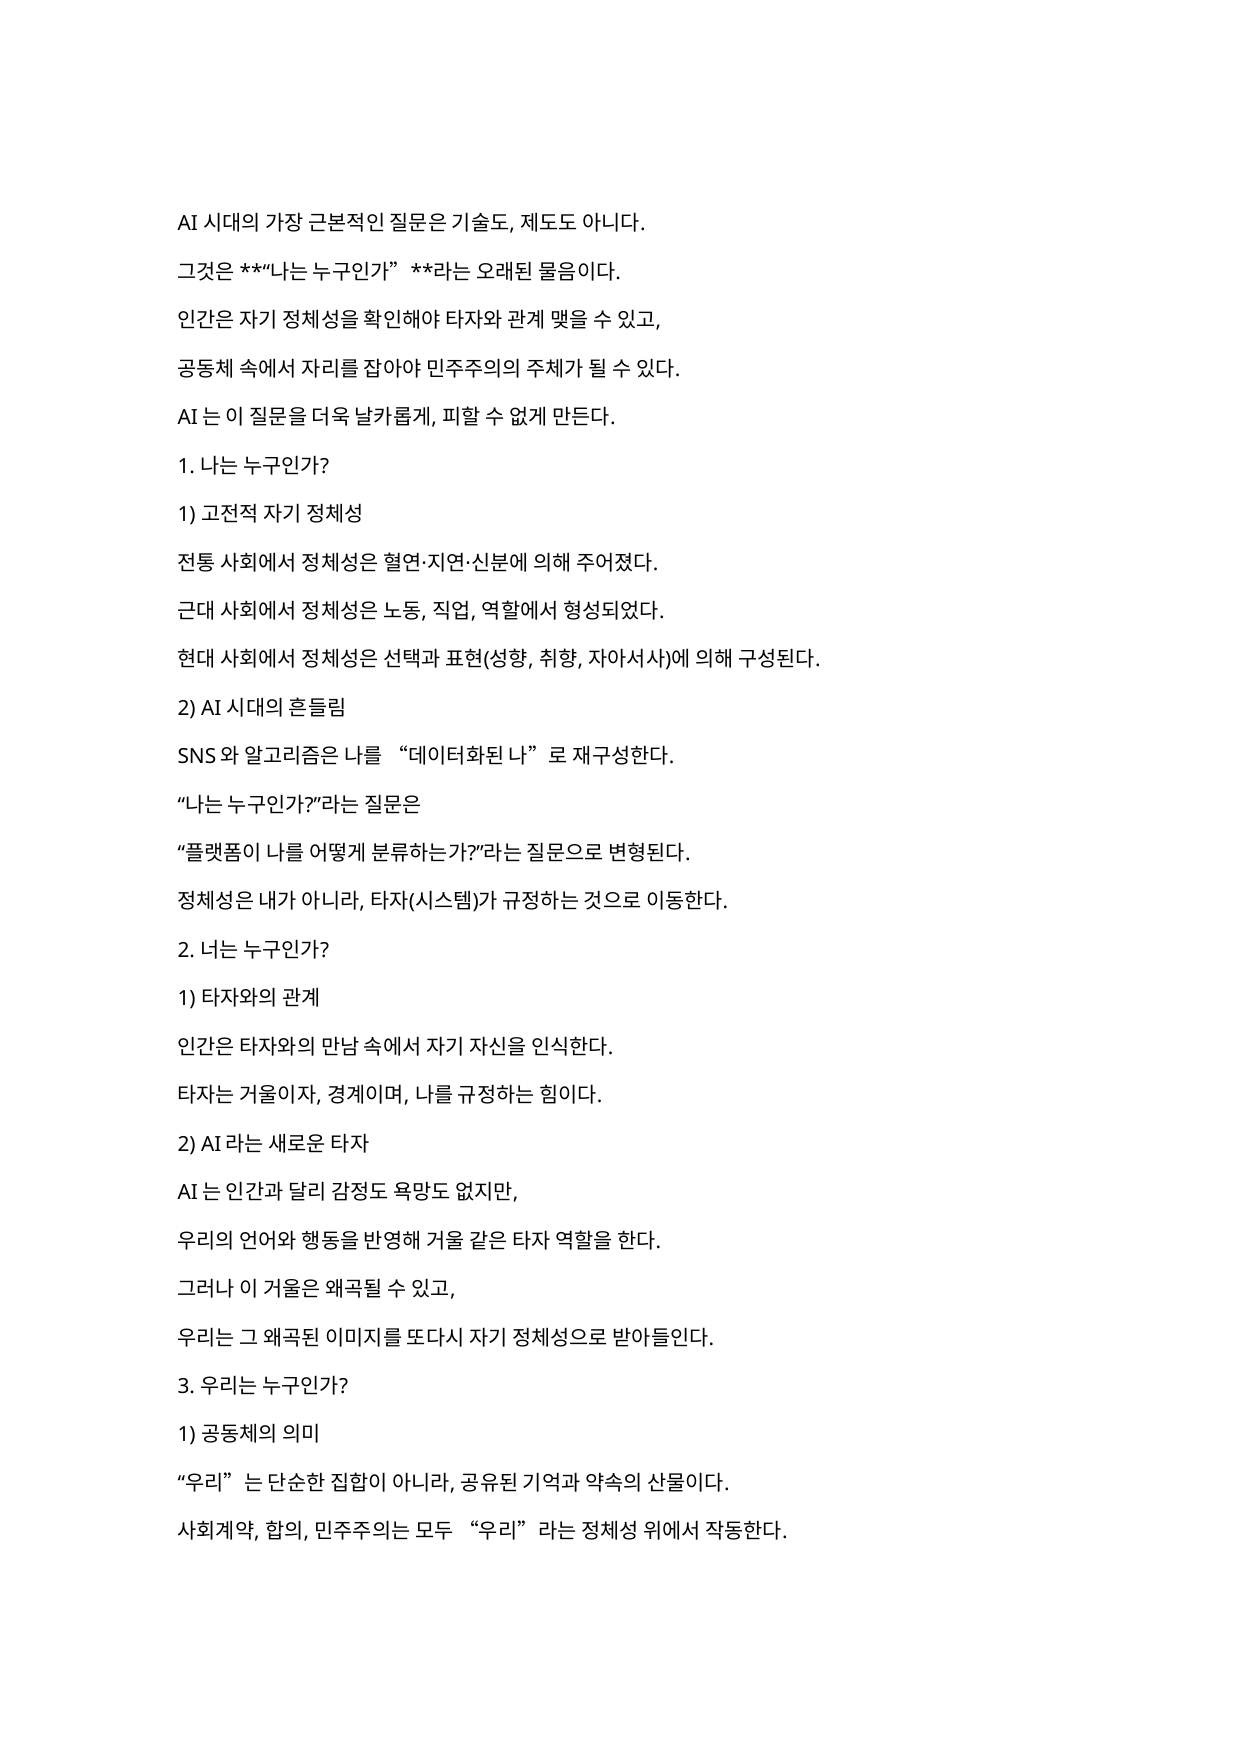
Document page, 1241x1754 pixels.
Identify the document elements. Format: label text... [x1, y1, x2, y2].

text 정체성은 내가 아니라, 타자(시스템)가 규정하는 것으로 이동한다. [177, 885, 1063, 915]
text 2) AI 시대의 흔들림 [177, 691, 1063, 721]
text 1) 공동체의 의미 [177, 1418, 1063, 1448]
text SNS와 알고리즘은 나를 “데이터화된 나”로 재구성한다. [177, 739, 1063, 770]
text 인간은 자기 정체성을 확인해야 타자와 관계 맺을 수 있고, [177, 303, 1063, 334]
text AI는 이 질문을 더욱 날카롭게, 피할 수 없게 만든다. [177, 400, 1063, 431]
text 사회계약, 합의, 민주주의는 모두 “우리”라는 정체성 위에서 작동한다. [177, 1514, 1063, 1545]
text 1) 타자와의 관계 [177, 982, 1063, 1012]
text 우리의 언어와 행동을 반영해 거울 같은 타자 역할을 한다. [177, 1224, 1063, 1254]
text 1. 나는 누구인가? [177, 449, 1063, 479]
text 공동체 속에서 자리를 잡아야 민주주의의 주체가 될 수 있다. [177, 352, 1063, 382]
text 근대 사회에서 정체성은 노동, 직업, 역할에서 형성되었다. [177, 594, 1063, 624]
text AI 시대의 가장 근본적인 질문은 기술도, 제도도 아니다. [177, 207, 1063, 237]
text 3. 우리는 누구인가? [177, 1369, 1063, 1399]
text 2) AI라는 새로운 타자 [177, 1127, 1063, 1157]
text 현대 사회에서 정체성은 선택과 표현(성향, 취향, 자아서사)에 의해 구성된다. [177, 643, 1063, 673]
text 2. 너는 누구인가? [177, 933, 1063, 963]
text “우리”는 단순한 집합이 아니라, 공유된 기억과 약속의 산물이다. [177, 1466, 1063, 1496]
text 그것은 **“나는 누구인가”**라는 오래된 물음이다. [177, 255, 1063, 285]
text “나는 누구인가?”라는 질문은 [177, 788, 1063, 818]
text 우리는 그 왜곡된 이미지를 또다시 자기 정체성으로 받아들인다. [177, 1321, 1063, 1351]
text 그러나 이 거울은 왜곡될 수 있고, [177, 1272, 1063, 1303]
text 타자는 거울이자, 경계이며, 나를 규정하는 힘이다. [177, 1078, 1063, 1109]
text 1) 고전적 자기 정체성 [177, 497, 1063, 528]
text 전통 사회에서 정체성은 혈연·지연·신분에 의해 주어졌다. [177, 546, 1063, 576]
text 인간은 타자와의 만남 속에서 자기 자신을 인식한다. [177, 1030, 1063, 1060]
text AI는 인간과 달리 감정도 욕망도 없지만, [177, 1175, 1063, 1206]
text “플랫폼이 나를 어떻게 분류하는가?”라는 질문으로 변형된다. [177, 836, 1063, 867]
